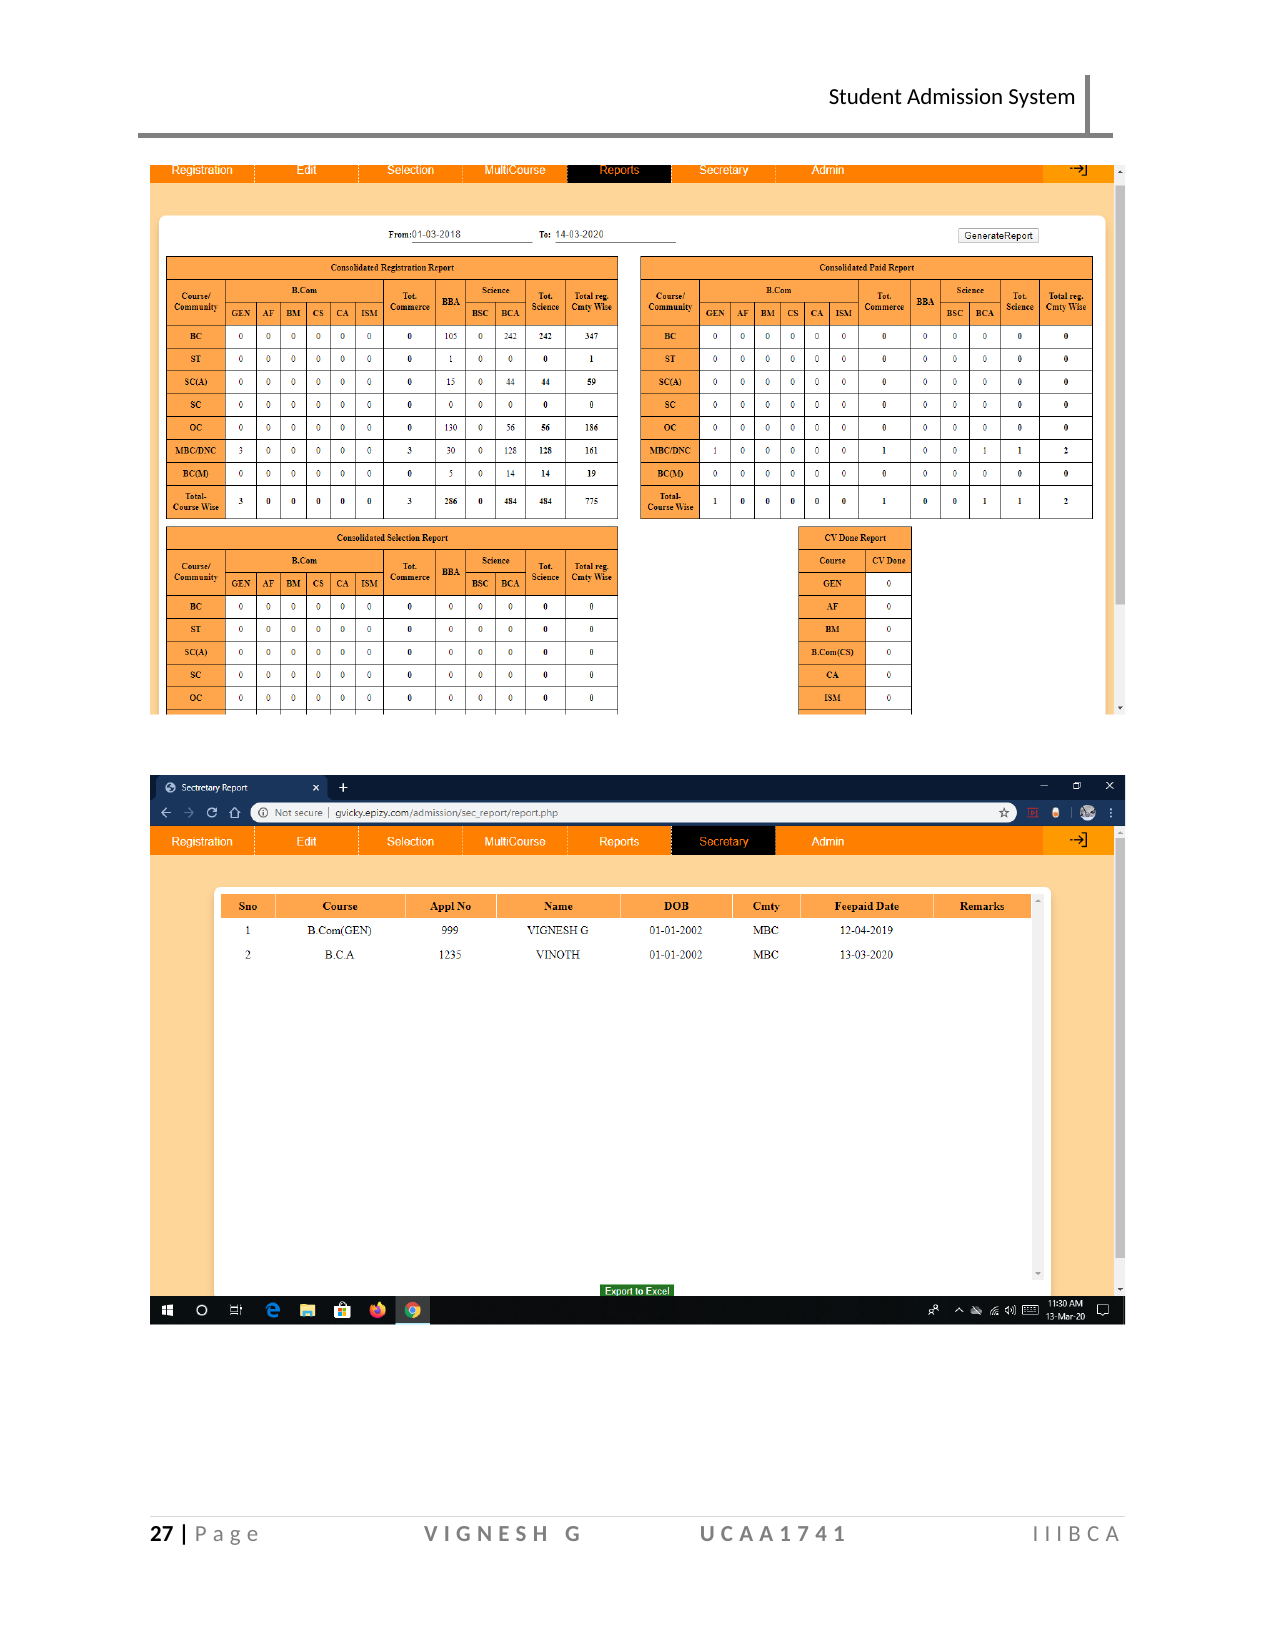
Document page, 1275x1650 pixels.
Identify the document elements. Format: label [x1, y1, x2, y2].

picture [150, 165, 1125, 737]
picture [150, 775, 1125, 1347]
